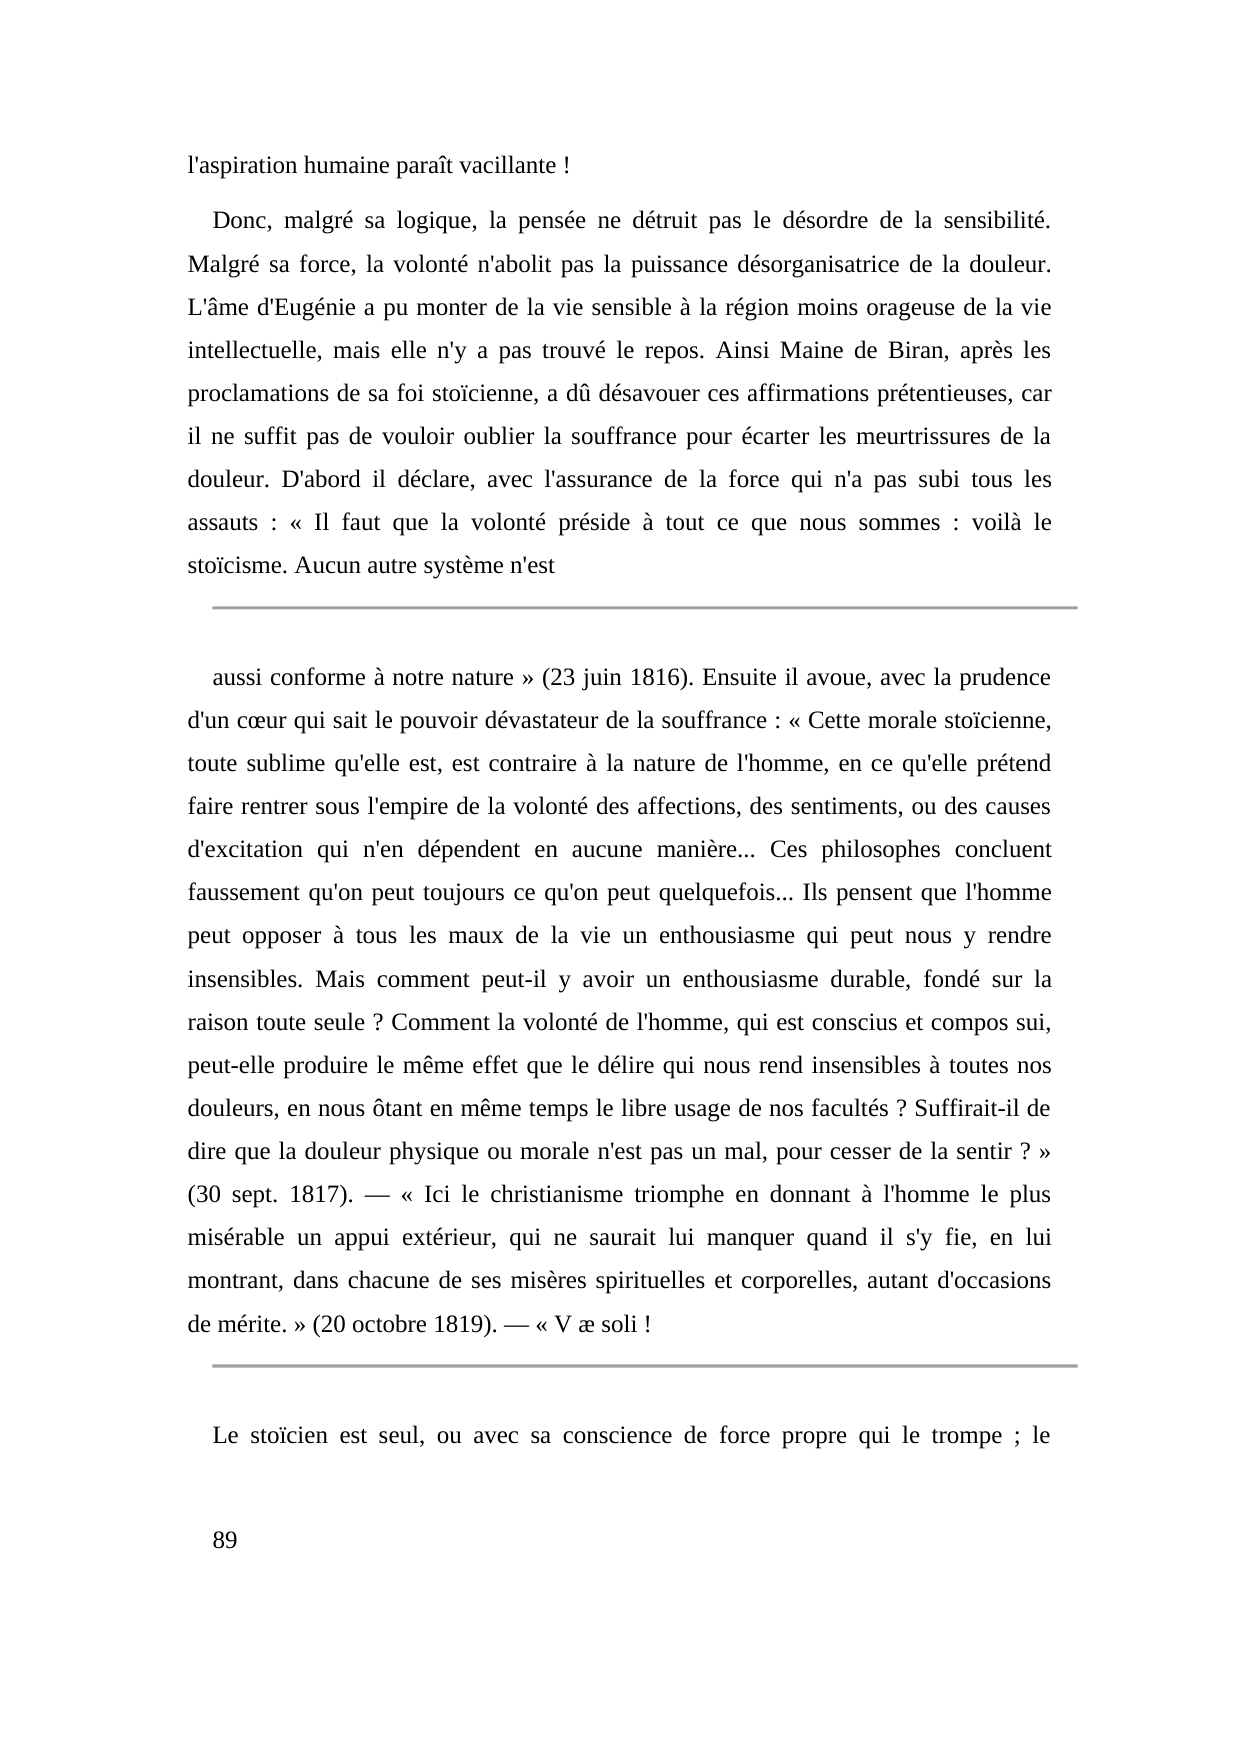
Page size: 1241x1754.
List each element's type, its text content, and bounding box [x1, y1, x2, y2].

text aussi conforme à notre nature » (23 juin 1816). Ensuite il avoue, avec la prudence d'un cœur qui sait le pouvoir dévastateur de la souffrance : « Cette morale stoïcienne, toute sublime qu'elle est, est contraire à la nature de l'homme, en ce qu'elle prétend faire rentrer sous l'empire de la volonté des affections, des sentiments, ou des causes d'excitation qui n'en dépendent en aucune manière... Ces philosophes concluent faussement qu'on peut toujours ce qu'on peut quelquefois... Ils pensent que l'homme peut opposer à tous les maux de la vie un enthousiasme qui peut nous y rendre insensibles. Mais comment peut-il y avoir un enthousiasme durable, fondé sur la raison toute seule ? Comment la volonté de l'homme, qui est conscius et compos sui, peut-elle produire le même effet que le délire qui nous rend insensibles à toutes nos douleurs, en nous ôtant en même temps le libre usage de nos facultés ? Suffirait-il de dire que la douleur physique ou morale n'est pas un mal, pour cesser de la sentir ? » (30 sept. 1817). — « Ici le christianisme triomphe en donnant à l'homme le plus misérable un appui extérieur, qui ne saurait lui manquer quand il s'y fie, en lui montrant, dans chacune de ses misères spirituelles et corporelles, autant d'occasions de mérite. » (20 octobre 1819). — « V æ soli ! [187, 662, 1053, 1337]
text Donc, malgré sa logique, la pensée ne détruit pas le désordre de la sensibilité. Malgré sa force, la volonté n'abolit pas la puissance désorganisatrice de la douleur. L'âme d'Eugénie a pu monter de la vie sensible à la région moins orageuse de la vie intellectuelle, mais elle n'y a pas trouvé le repos. Ainsi Maine de Biran, après les proclamations de sa foi stoïcienne, a dû désavouer ces affirmations prétentieuses, car il ne suffit pas de vouloir oublier la souffrance pour écarter les meurtrissures de la douleur. D'abord il déclare, avec l'assurance de la force qui n'a pas subi tous les assauts : « Il faut que la volonté préside à tout ce que nous sommes : voilà le stoïcisme. Aucun autre système n'est [187, 206, 1053, 579]
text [187, 150, 1053, 179]
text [187, 1420, 1053, 1449]
